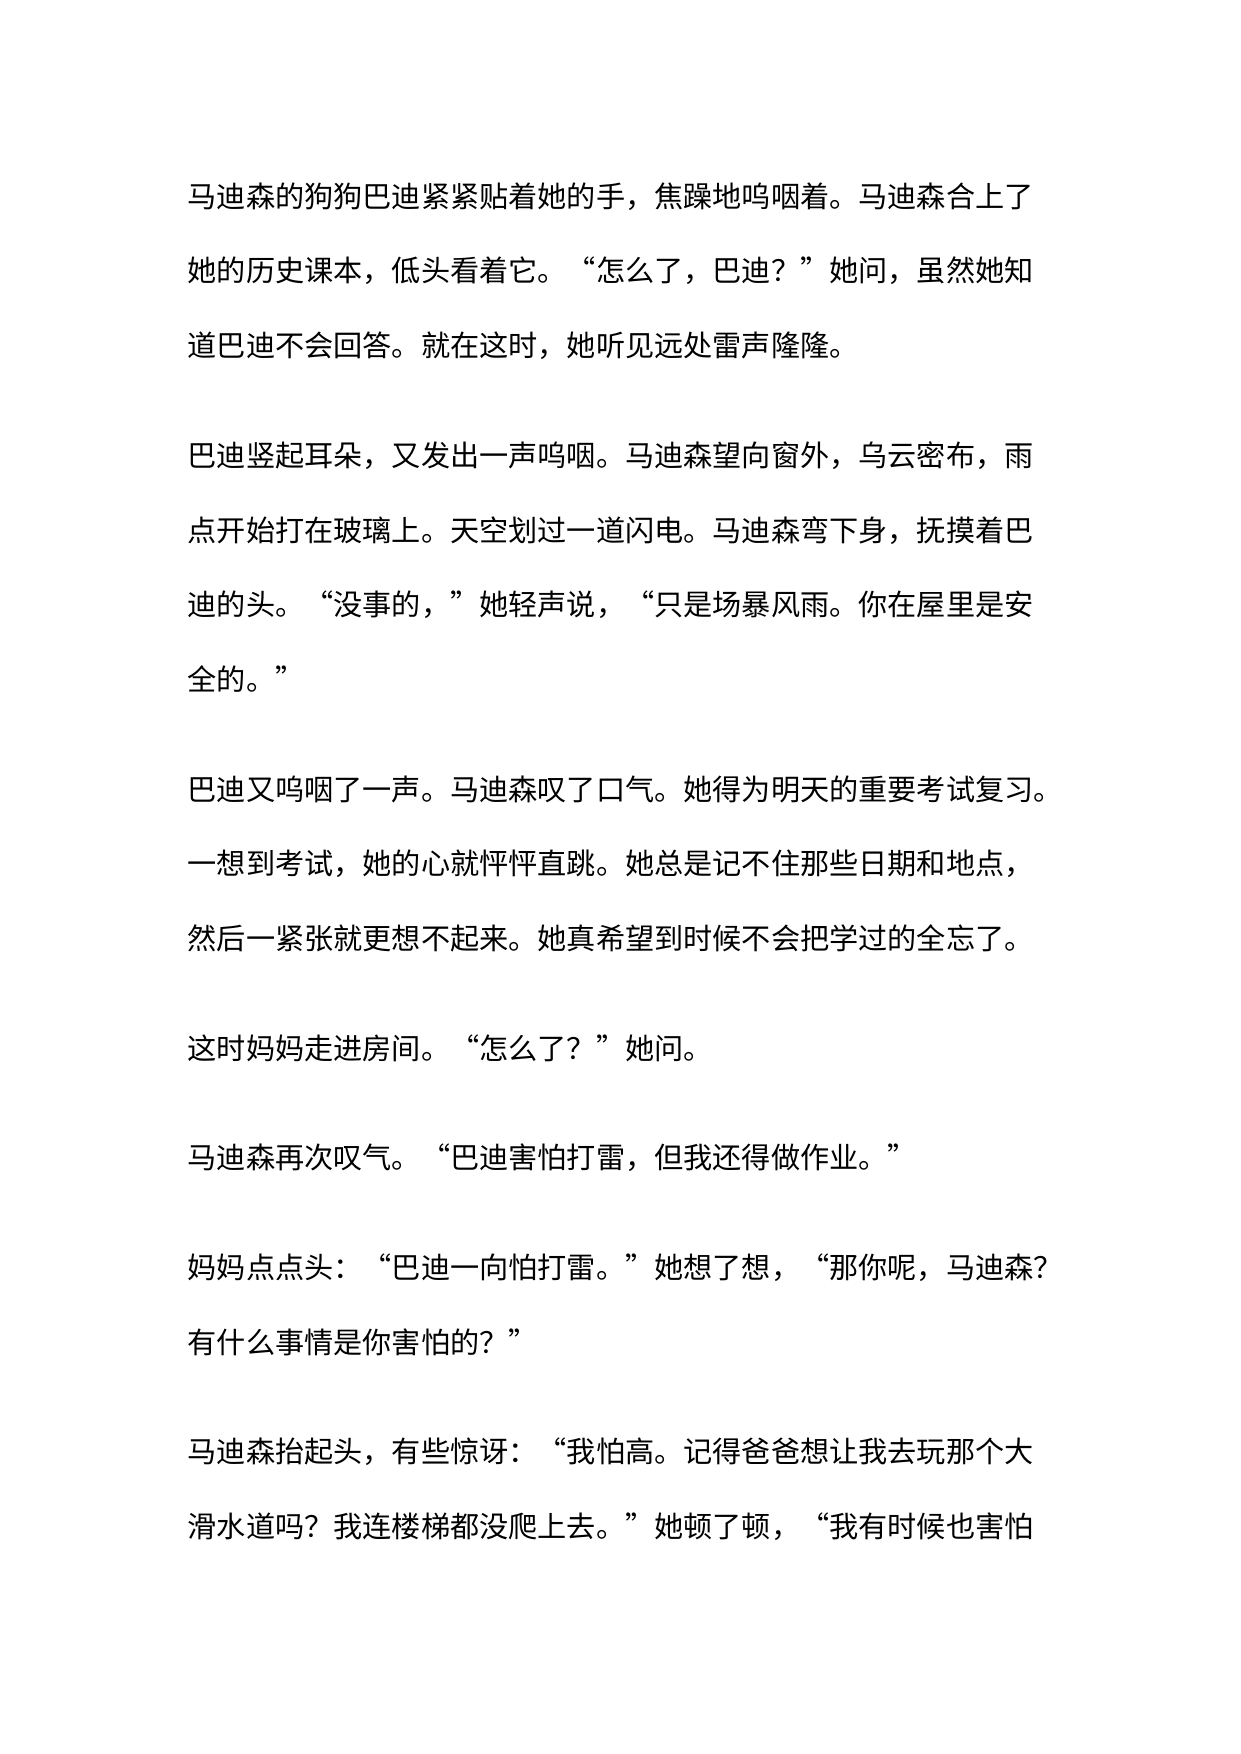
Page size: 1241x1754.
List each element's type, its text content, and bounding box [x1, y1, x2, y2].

text 这时妈妈走进房间。“怎么了？”她问。 [187, 1014, 1053, 1079]
text 马迪森的狗狗巴迪紧紧贴着她的手，焦躁地呜咽着。马迪森合上了她的历史课本，低头看着它。“怎么了，巴迪？”她问，虽然她知道巴迪不会回答。就在这时，她听见远处雷声隆隆。 [187, 162, 1053, 376]
text 巴迪竖起耳朵，又发出一声呜咽。马迪森望向窗外，乌云密布，雨点开始打在玻璃上。天空划过一道闪电。马迪森弯下身，抚摸着巴迪的头。“没事的，”她轻声说，“只是场暴风雨。你在屋里是安全的。” [187, 421, 1053, 710]
text 巴迪又呜咽了一声。马迪森叹了口气。她得为明天的重要考试复习。一想到考试，她的心就怦怦直跳。她总是记不住那些日期和地点，然后一紧张就更想不起来。她真希望到时候不会把学过的全忘了。 [187, 755, 1053, 969]
text 马迪森抬起头，有些惊讶：“我怕高。记得爸爸想让我去玩那个大滑水道吗？我连楼梯都没爬上去。”她顿了顿，“我有时候也害怕考试。我担心自己会记不住内容，考得不好。” [187, 1418, 1053, 1557]
text 妈妈点点头：“巴迪一向怕打雷。”她想了想，“那你呢，马迪森？有什么事情是你害怕的？” [187, 1233, 1053, 1373]
text 马迪森再次叹气。“巴迪害怕打雷，但我还得做作业。” [187, 1123, 1053, 1188]
